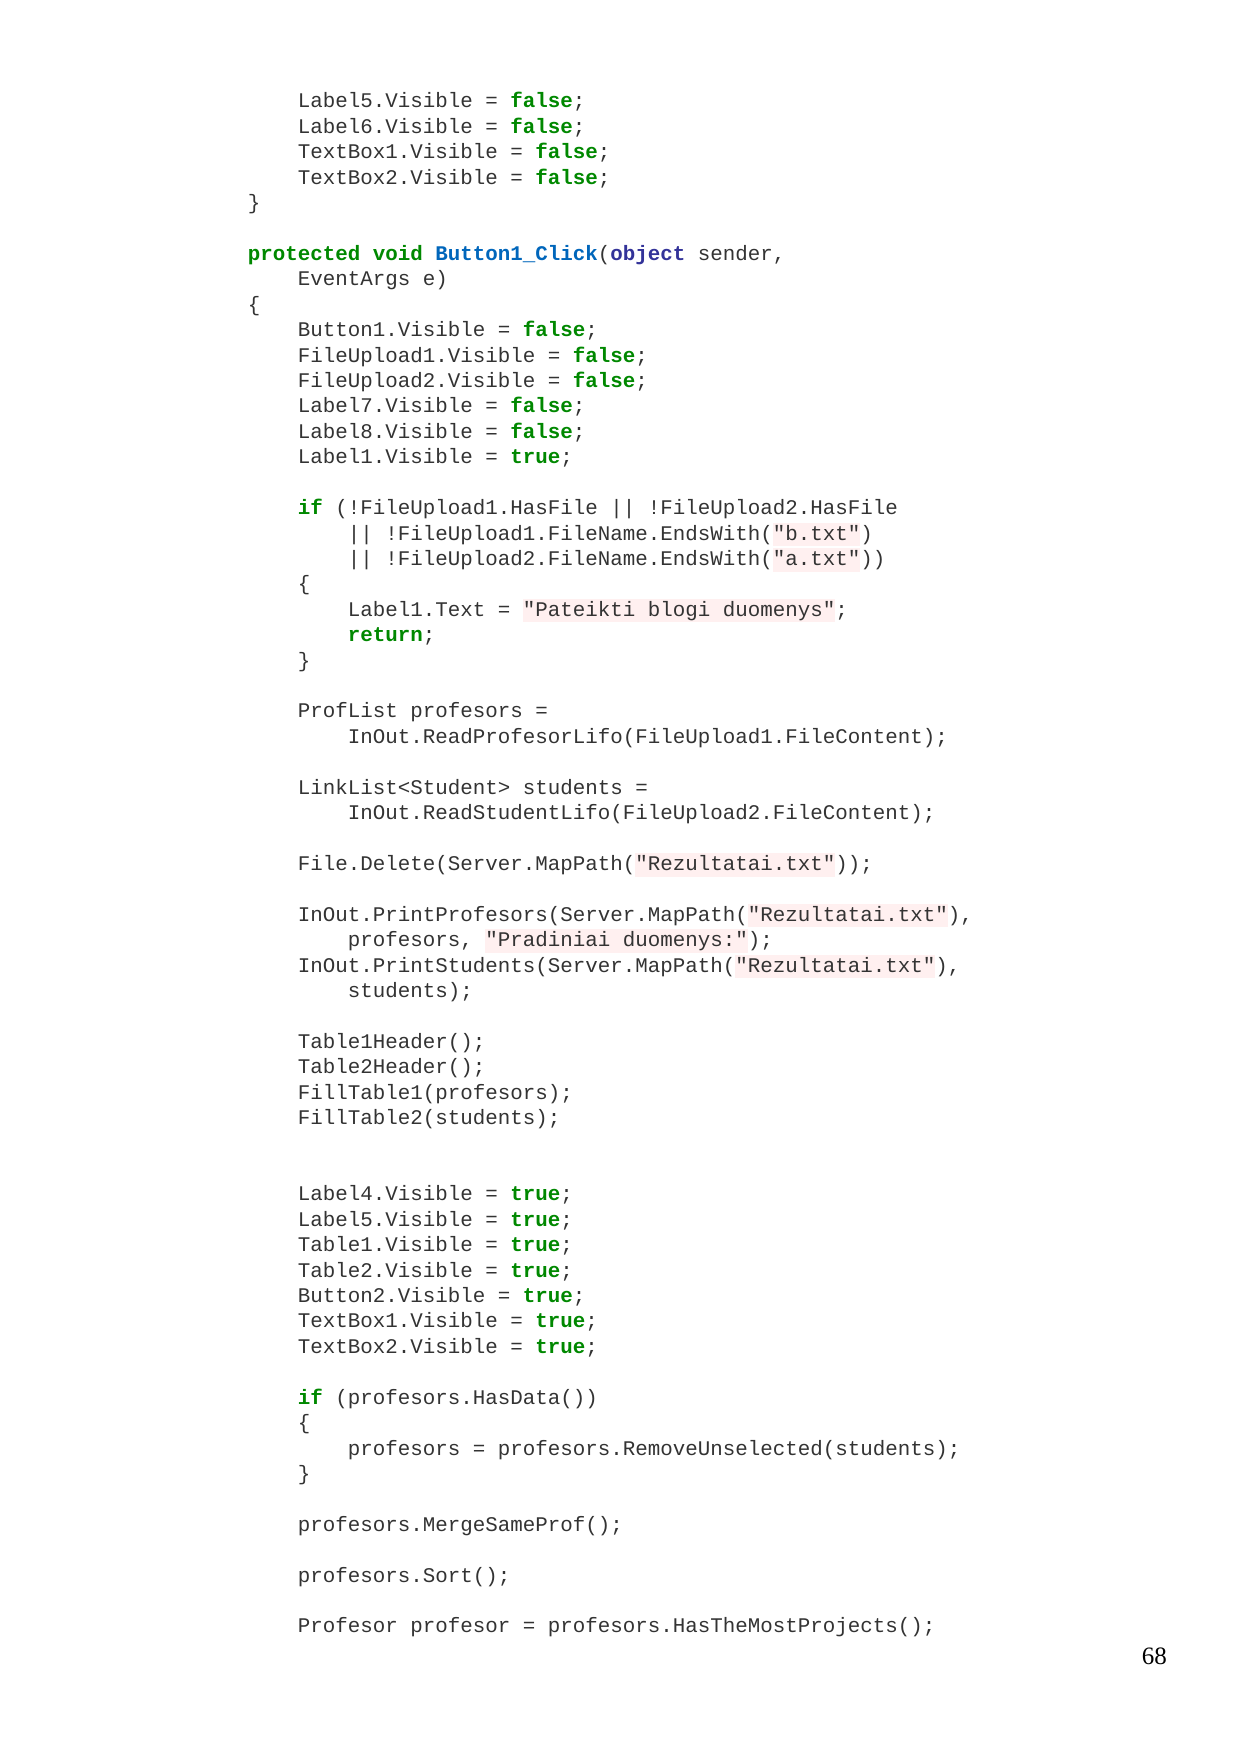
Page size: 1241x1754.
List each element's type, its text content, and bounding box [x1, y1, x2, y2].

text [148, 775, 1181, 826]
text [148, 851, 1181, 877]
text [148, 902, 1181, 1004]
text Label6.Visible = false; [148, 114, 1181, 139]
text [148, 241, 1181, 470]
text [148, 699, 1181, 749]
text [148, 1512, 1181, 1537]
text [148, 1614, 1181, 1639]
text Label5.Visible = false; [148, 89, 1181, 114]
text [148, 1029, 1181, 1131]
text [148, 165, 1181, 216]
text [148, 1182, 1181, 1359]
text TextBox1.Visible = false; [148, 139, 1181, 165]
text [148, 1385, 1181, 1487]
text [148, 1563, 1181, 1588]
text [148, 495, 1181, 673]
